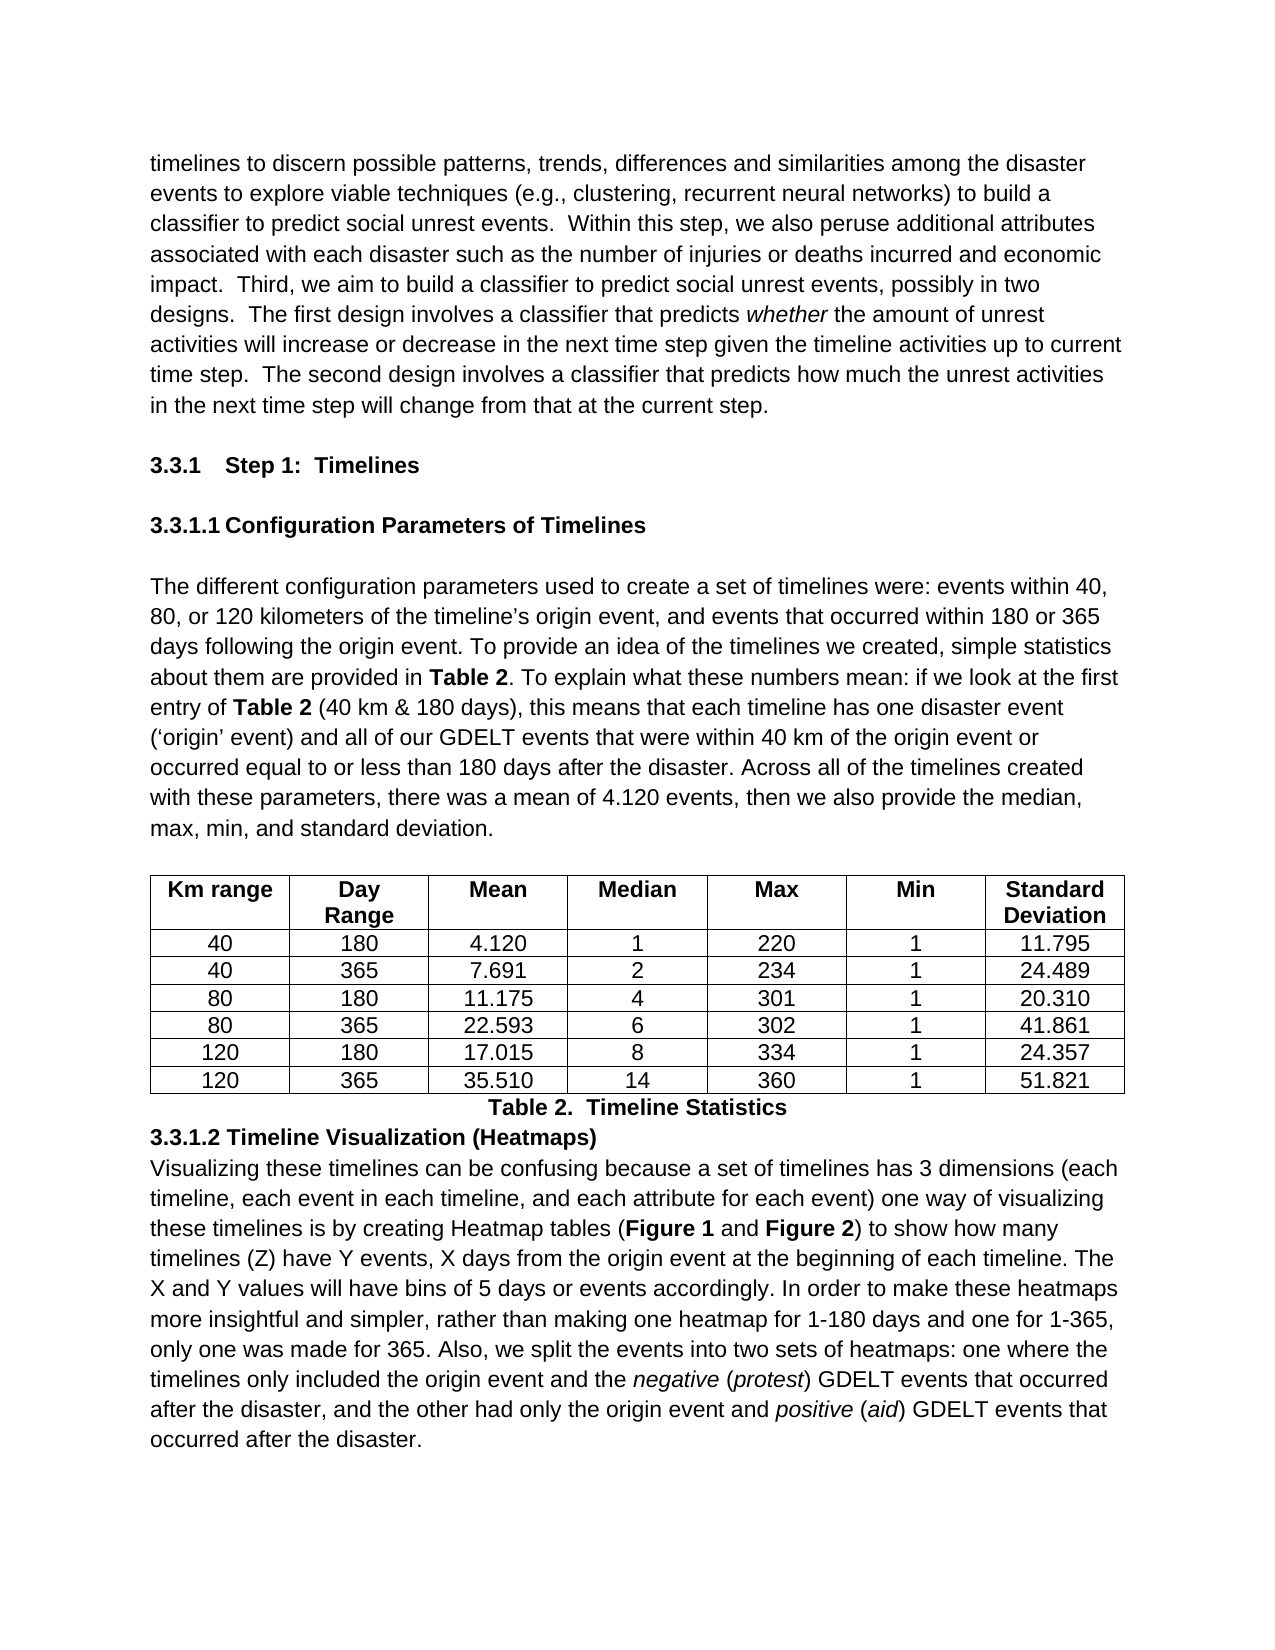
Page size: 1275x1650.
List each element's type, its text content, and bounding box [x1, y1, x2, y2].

table_cell 17.015 [429, 1039, 567, 1066]
table_cell 180 [290, 1039, 428, 1066]
text Table 2. Timeline Statistics [150, 1094, 1125, 1121]
table_cell 334 [708, 1039, 846, 1066]
table_cell 365 [290, 1012, 428, 1038]
table_cell 11.795 [986, 930, 1124, 956]
table_cell 24.489 [986, 957, 1124, 983]
table_header Mean [429, 876, 567, 929]
table_cell 120 [151, 1039, 289, 1066]
table_cell 360 [708, 1067, 846, 1093]
table_cell 4 [568, 985, 707, 1011]
table_cell 365 [290, 957, 428, 983]
table_header Median [568, 876, 707, 929]
table_cell 51.821 [986, 1067, 1124, 1093]
table_cell 4.120 [429, 930, 567, 956]
table_cell 1 [568, 930, 707, 956]
table_cell 1 [847, 1067, 985, 1093]
table_cell 234 [708, 957, 846, 983]
table_header Day Range [290, 876, 428, 929]
text 3.3.1.1 Configuration Parameters of Timelines [150, 512, 1125, 539]
table_cell 1 [847, 1039, 985, 1066]
table_cell 120 [151, 1067, 289, 1093]
table_cell 180 [290, 930, 428, 956]
table_cell 80 [151, 1012, 289, 1038]
table_cell 41.861 [986, 1012, 1124, 1038]
table_cell 302 [708, 1012, 846, 1038]
table_cell 220 [708, 930, 846, 956]
table_cell 1 [847, 930, 985, 956]
table_cell 1 [847, 985, 985, 1011]
table_cell 80 [151, 985, 289, 1011]
table_cell 22.593 [429, 1012, 567, 1038]
table_header Max [708, 876, 846, 929]
table_cell 2 [568, 957, 707, 983]
table_cell 40 [151, 957, 289, 983]
text The different configuration parameters used to create a set of timelines were: events within 40, 80, or 120 kilometers of the timeline’s origin event, and events that occurred within 180 or 365 days following the origin event. To provide an idea of the timelines we created, simple statistics about them are provided in Table 2. To explain what these numbers mean: if we look at the first entry of Table 2 (40 km & 180 days), this means that each timeline has one disaster event (‘origin’ event) and all of our GDELT events that were within 40 km of the origin event or occurred equal to or less than 180 days after the disaster. Across all of the timelines created with these parameters, there was a mean of 4.120 events, then we also provide the median, max, min, and standard deviation. [150, 573, 1125, 841]
table_cell 40 [151, 930, 289, 956]
table_cell 365 [290, 1067, 428, 1093]
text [150, 150, 1125, 418]
table_cell 11.175 [429, 985, 567, 1011]
table_cell 7.691 [429, 957, 567, 983]
table_cell 1 [847, 1012, 985, 1038]
table_cell 1 [847, 957, 985, 983]
table_cell 20.310 [986, 985, 1124, 1011]
table_cell 8 [568, 1039, 707, 1066]
table_cell 180 [290, 985, 428, 1011]
table_header Min [847, 876, 985, 929]
table_cell 24.357 [986, 1039, 1124, 1066]
table_cell 14 [568, 1067, 707, 1093]
text Visualizing these timelines can be confusing because a set of timelines has 3 dimensions (each timeline, each event in each timeline, and each attribute for each event) one way of visualizing these timelines is by creating Heatmap tables (Figure 1 and Figure 2) to show how many timelines (Z) have Y events, X days from the origin event at the beginning of each timeline. The X and Y values will have bins of 5 days or events accordingly. In order to make these heatmaps more insightful and simpler, rather than making one heatmap for 1-180 days and one for 1-365, only one was made for 365. Also, we split the events into two sets of heatmaps: one where the timelines only included the origin event and the negative (protest) GDELT events that occurred after the disaster, and the other had only the origin event and positive (aid) GDELT events that occurred after the disaster. [150, 1154, 1125, 1453]
table_cell 301 [708, 985, 846, 1011]
table_cell 6 [568, 1012, 707, 1038]
text 3.3.1 Step 1: Timelines [150, 452, 1125, 478]
table_cell 35.510 [429, 1067, 567, 1093]
table_header Km range [151, 876, 289, 929]
table_header Standard Deviation [986, 876, 1124, 929]
text 3.3.1.2 Timeline Visualization (Heatmaps) [150, 1124, 1125, 1151]
